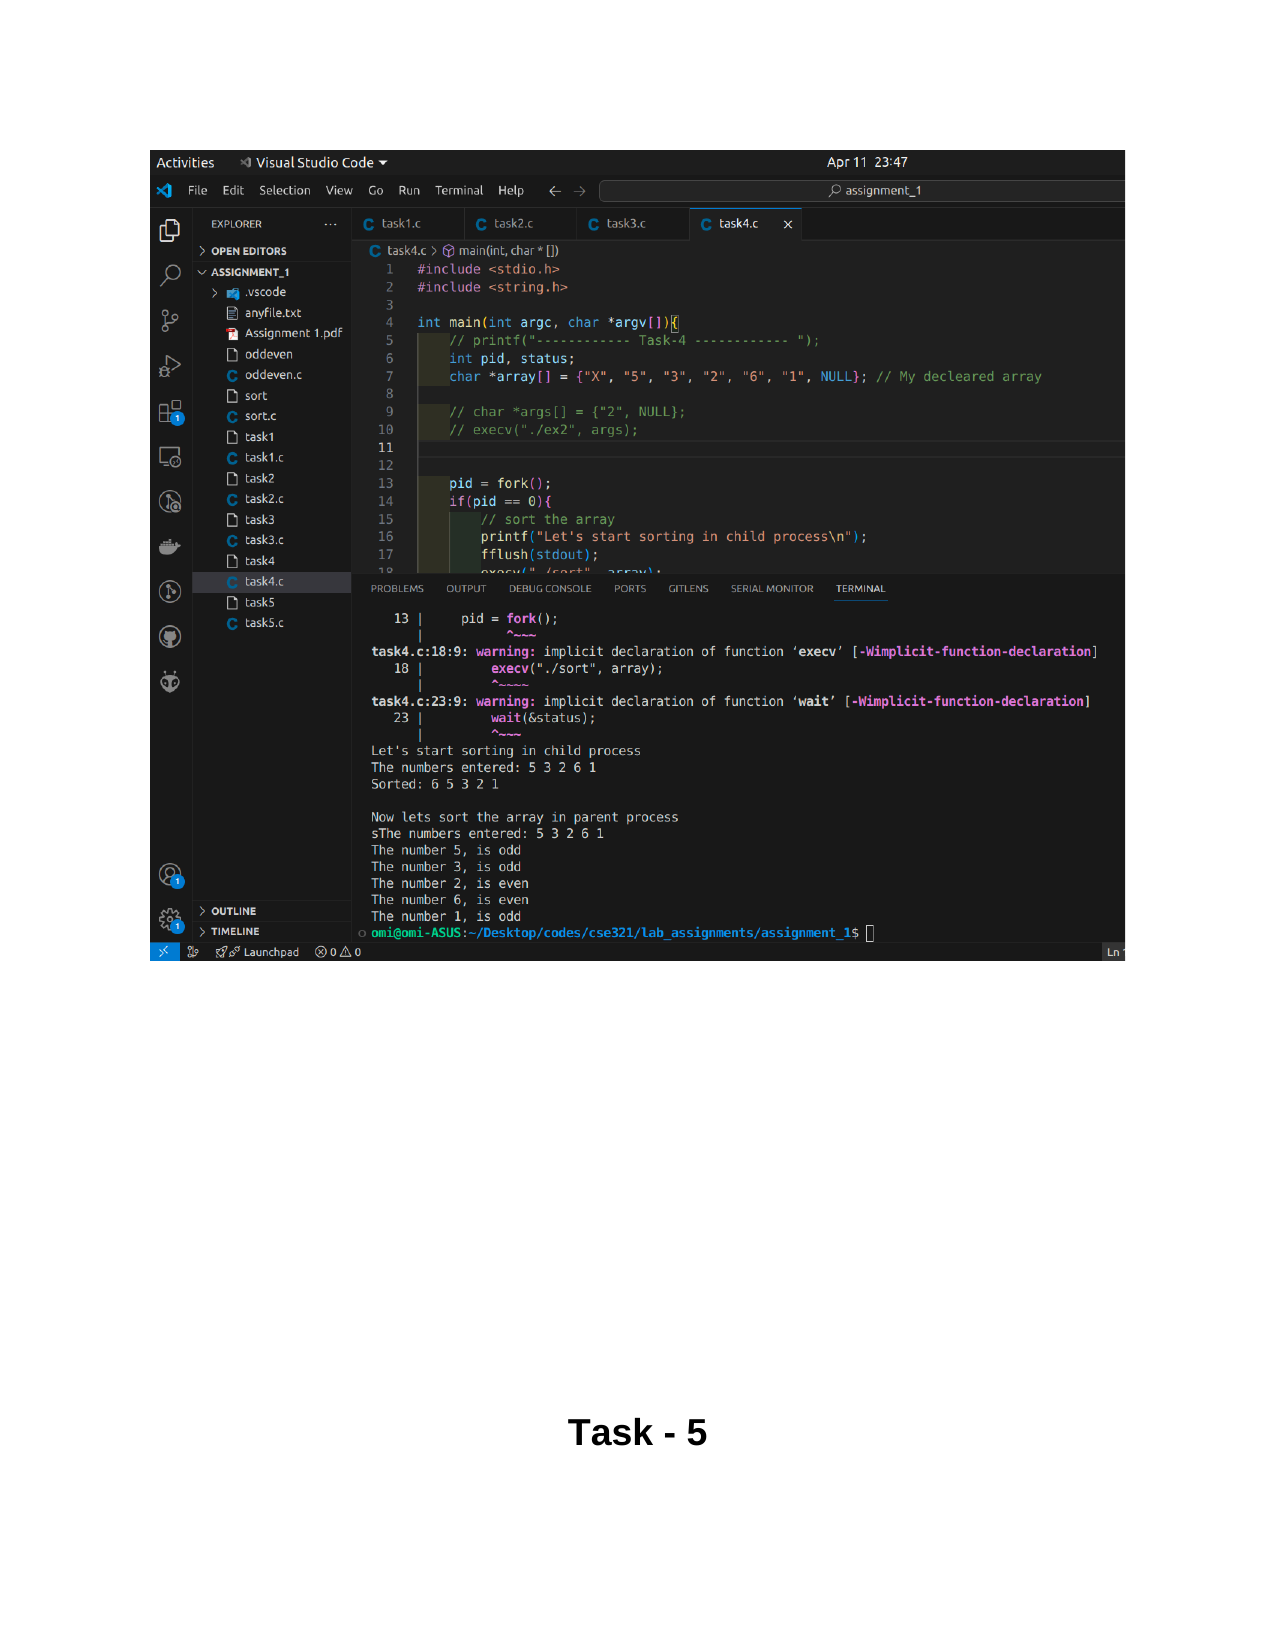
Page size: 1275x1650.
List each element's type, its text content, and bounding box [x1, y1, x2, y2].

picture [150, 150, 1125, 961]
text Task - 5 [150, 1411, 1125, 1454]
